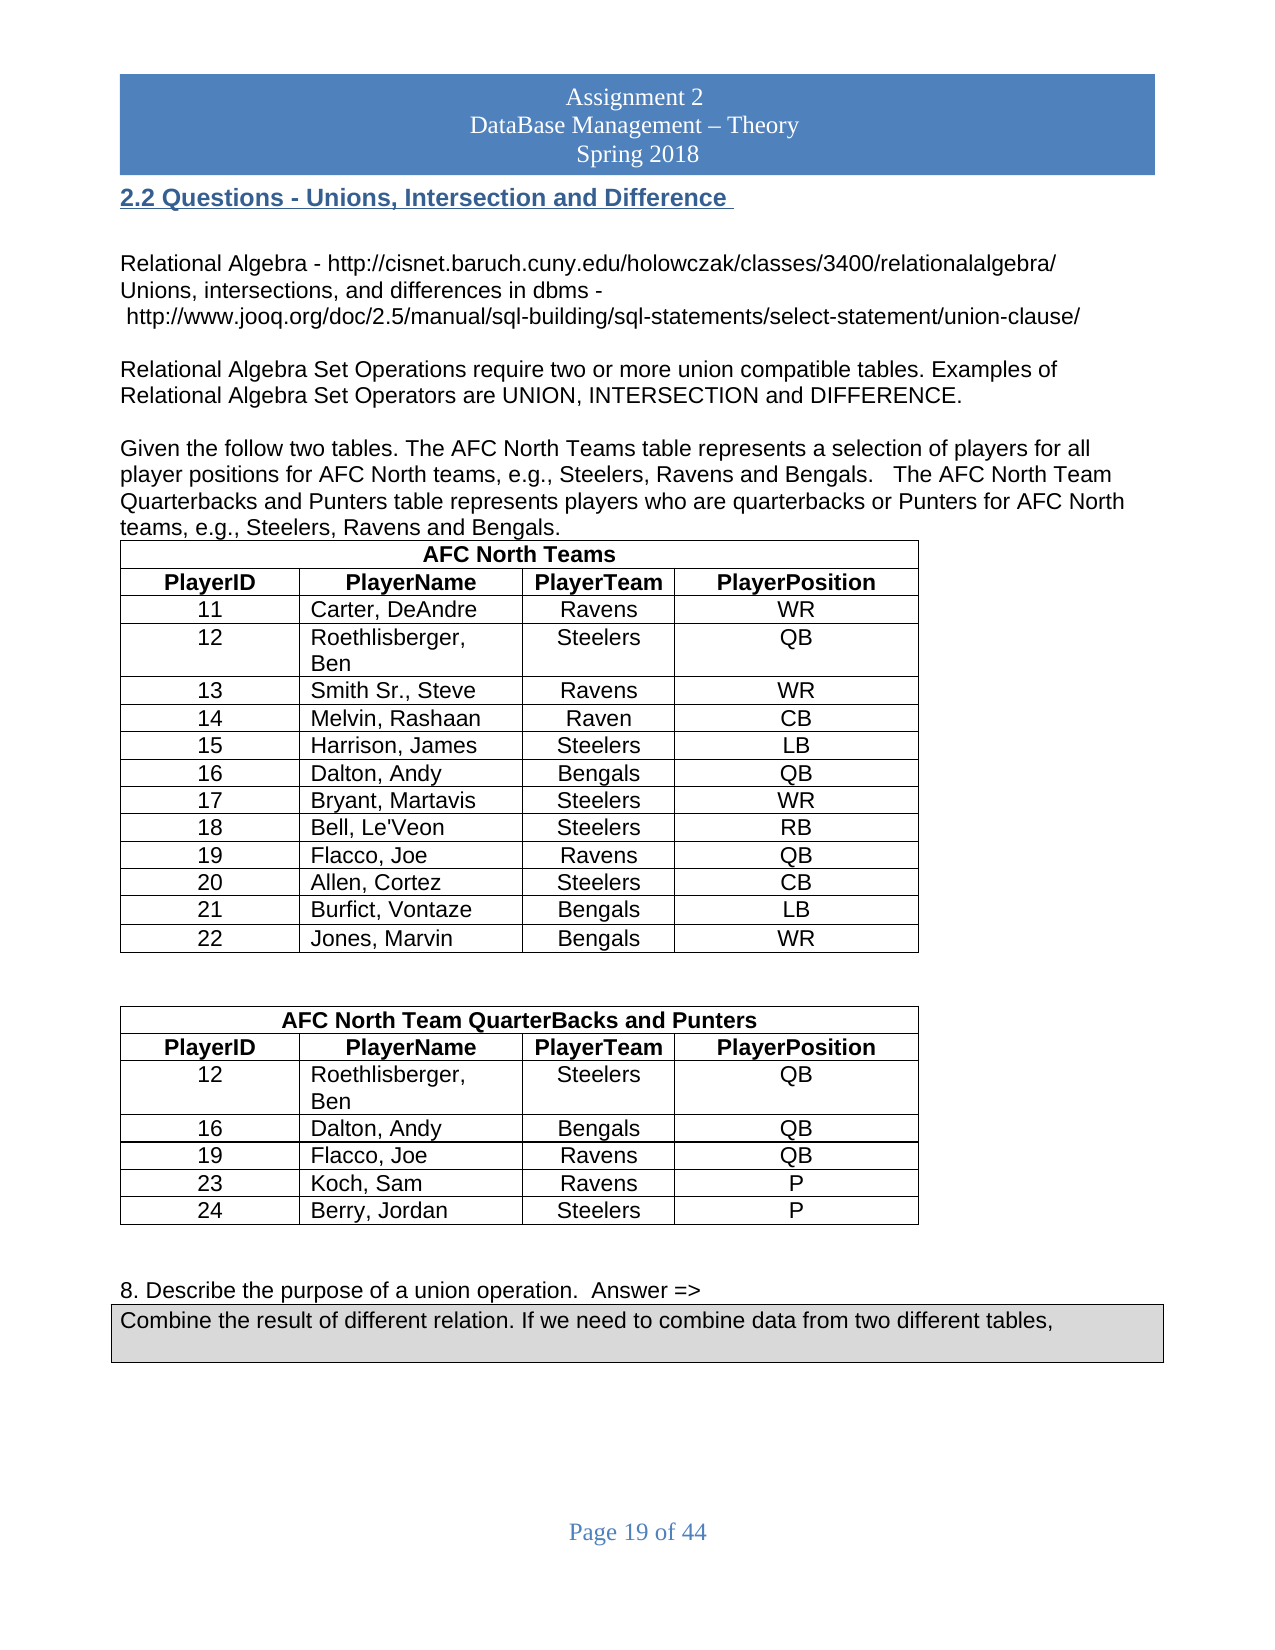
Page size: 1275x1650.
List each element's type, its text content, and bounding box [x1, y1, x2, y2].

table_cell Steelers [523, 869, 674, 895]
table_cell Berry, Jordan [300, 1197, 522, 1224]
table_cell Allen, Cortez [300, 869, 522, 895]
table_cell Bengals [523, 1115, 674, 1141]
table_cell QB [675, 1061, 918, 1114]
table_cell 11 [121, 596, 299, 622]
table_cell 21 [121, 896, 299, 924]
table_cell WR [675, 677, 918, 704]
table_cell 12 [121, 1061, 299, 1114]
table_cell Bengals [523, 925, 674, 952]
table_cell 15 [121, 732, 299, 758]
table_cell Smith Sr., Steve [300, 677, 522, 704]
table_cell QB [675, 1143, 918, 1169]
table_cell QB [675, 842, 918, 868]
table_cell PlayerName [300, 1034, 522, 1060]
text Given the follow two tables. The AFC North Teams table represents a selection of players for all player positions for AFC North teams, e.g., Steelers, Ravens and Bengals. The AFC North Team Quarterbacks and Punters table represents players who are quarterbacks or Punters for AFC North teams, e.g., Steelers, Ravens and Bengals. [120, 435, 1155, 540]
text Combine the result of different relation. If we need to combine data from two different tables, [112, 1305, 1163, 1330]
table_cell PlayerTeam [523, 1034, 674, 1060]
table_cell Ravens [523, 842, 674, 868]
text Unions, intersections, and differences in dbms - [120, 277, 1155, 303]
table_cell WR [675, 925, 918, 952]
table_cell PlayerName [300, 569, 522, 595]
table_cell QB [675, 624, 918, 676]
table_cell LB [675, 732, 918, 758]
text Relational Algebra - http://cisnet.baruch.cuny.edu/holowczak/classes/3400/relationalalgebra/ [120, 250, 1155, 277]
table_cell Jones, Marvin [300, 925, 522, 952]
table_cell Bengals [523, 760, 674, 786]
table_cell 19 [121, 842, 299, 868]
text Relational Algebra Set Operations require two or more union compatible tables. Examples of Relational Algebra Set Operators are UNION, INTERSECTION and DIFFERENCE. [120, 356, 1155, 408]
table_cell 16 [121, 760, 299, 786]
table_cell Roethlisberger, Ben [300, 624, 522, 676]
text 8. Describe the purpose of a union operation. Answer => [120, 1277, 1155, 1304]
table_cell Dalton, Andy [300, 1115, 522, 1141]
table_cell Steelers [523, 787, 674, 813]
table_cell Bryant, Martavis [300, 787, 522, 813]
table_cell Ravens [523, 677, 674, 704]
table_cell QB [675, 1115, 918, 1141]
table_cell Bell, Le'Veon [300, 814, 522, 841]
table_cell 17 [121, 787, 299, 813]
table_cell PlayerID [121, 569, 299, 595]
table_cell Steelers [523, 814, 674, 841]
table_cell 16 [121, 1115, 299, 1141]
table_header AFC North Team QuarterBacks and Punters [121, 1007, 918, 1033]
table_cell Steelers [523, 624, 674, 676]
table_cell 12 [121, 624, 299, 676]
table_cell Steelers [523, 732, 674, 758]
table_cell Raven [523, 705, 674, 731]
table_cell Steelers [523, 1061, 674, 1114]
table_cell 22 [121, 925, 299, 952]
table_cell 20 [121, 869, 299, 895]
table_cell Carter, DeAndre [300, 596, 522, 622]
table_cell Melvin, Rashaan [300, 705, 522, 731]
text http://www.jooq.org/doc/2.5/manual/sql-building/sql-statements/select-statement/union-clause/ [120, 303, 1155, 329]
table_cell 19 [121, 1143, 299, 1169]
table_cell RB [675, 814, 918, 841]
table_cell Burfict, Vontaze [300, 896, 522, 924]
table_cell 23 [121, 1170, 299, 1196]
table_cell Steelers [523, 1197, 674, 1224]
table_cell P [675, 1170, 918, 1196]
table_cell WR [675, 787, 918, 813]
table_cell Flacco, Joe [300, 842, 522, 868]
table_cell 13 [121, 677, 299, 704]
table_cell Ravens [523, 596, 674, 622]
table_cell PlayerPosition [675, 569, 918, 595]
table_cell Roethlisberger, Ben [300, 1061, 522, 1114]
table_cell LB [675, 896, 918, 924]
table_cell PlayerID [121, 1034, 299, 1060]
table_header AFC North Teams [121, 541, 918, 568]
table_cell 24 [121, 1197, 299, 1224]
table_cell Flacco, Joe [300, 1143, 522, 1169]
table_cell Dalton, Andy [300, 760, 522, 786]
table_cell Bengals [523, 896, 674, 924]
table_cell WR [675, 596, 918, 622]
subtitle 2.2 Questions - Unions, Intersection and Difference [120, 176, 1155, 212]
table_cell PlayerTeam [523, 569, 674, 595]
table_cell 14 [121, 705, 299, 731]
table_cell PlayerPosition [675, 1034, 918, 1060]
table_cell Harrison, James [300, 732, 522, 758]
table_cell Ravens [523, 1170, 674, 1196]
table_cell CB [675, 705, 918, 731]
table_cell QB [675, 760, 918, 786]
table_cell 18 [121, 814, 299, 841]
table_cell Ravens [523, 1143, 674, 1169]
table_cell CB [675, 869, 918, 895]
table_cell Koch, Sam [300, 1170, 522, 1196]
table_cell P [675, 1197, 918, 1224]
